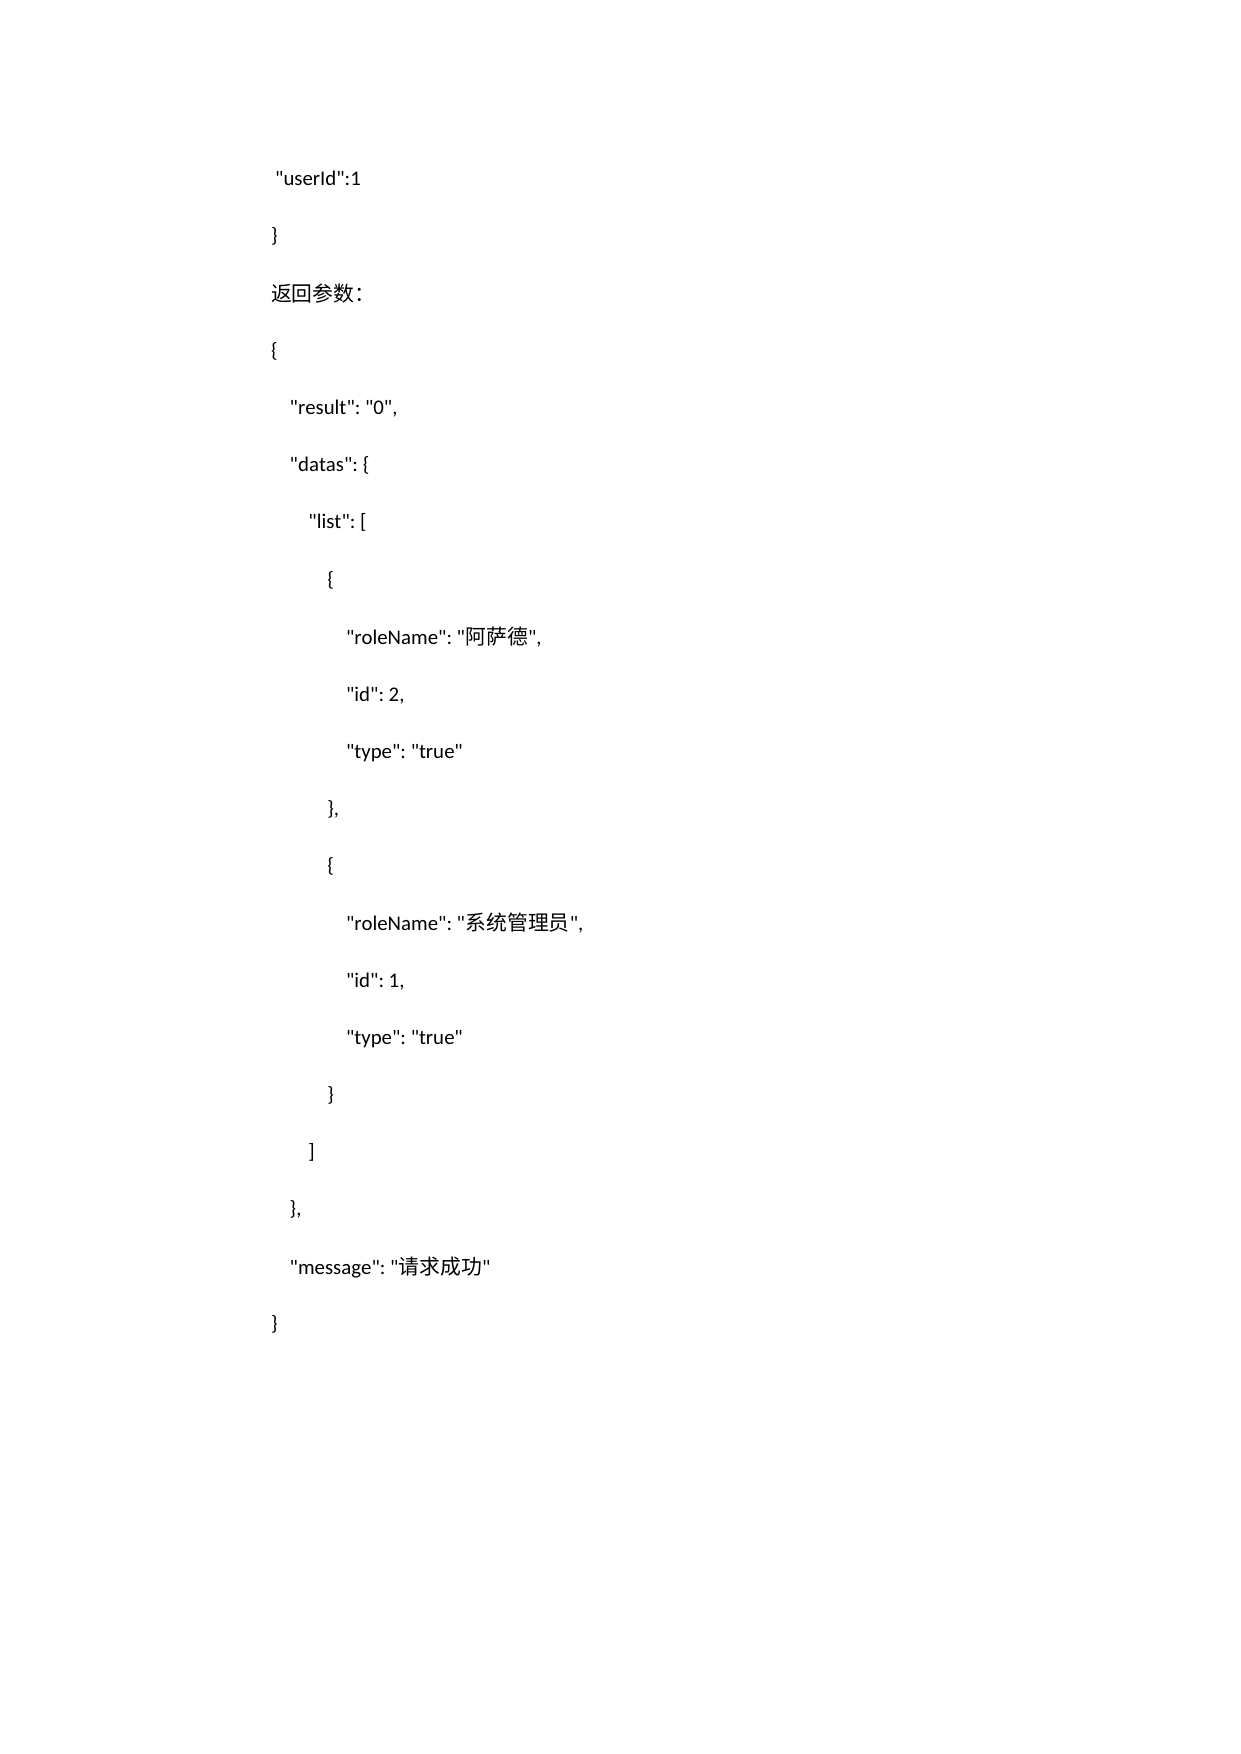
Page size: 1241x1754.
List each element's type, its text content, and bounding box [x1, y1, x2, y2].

text }, [271, 791, 1053, 824]
text "type": "true" [271, 1020, 1053, 1053]
text } [271, 1307, 1053, 1339]
text ] [271, 1134, 1053, 1167]
text "result": "0", [271, 391, 1053, 423]
text } [271, 1077, 1053, 1110]
text "userId":1 [271, 162, 1053, 194]
text "id": 1, [271, 963, 1053, 996]
text "datas": { [271, 448, 1053, 481]
text } [271, 219, 1053, 252]
text { [271, 848, 1053, 881]
text }, [271, 1192, 1053, 1224]
text "list": [ [271, 505, 1053, 538]
text "message": "请求成功" [271, 1249, 1053, 1281]
text 返回参数： [271, 276, 1053, 309]
text "type": "true" [271, 734, 1053, 767]
text { [271, 562, 1053, 595]
text "roleName": "系统管理员", [271, 906, 1053, 938]
text "roleName": "阿萨德", [271, 619, 1053, 652]
text { [271, 334, 1053, 366]
text "id": 2, [271, 677, 1053, 710]
